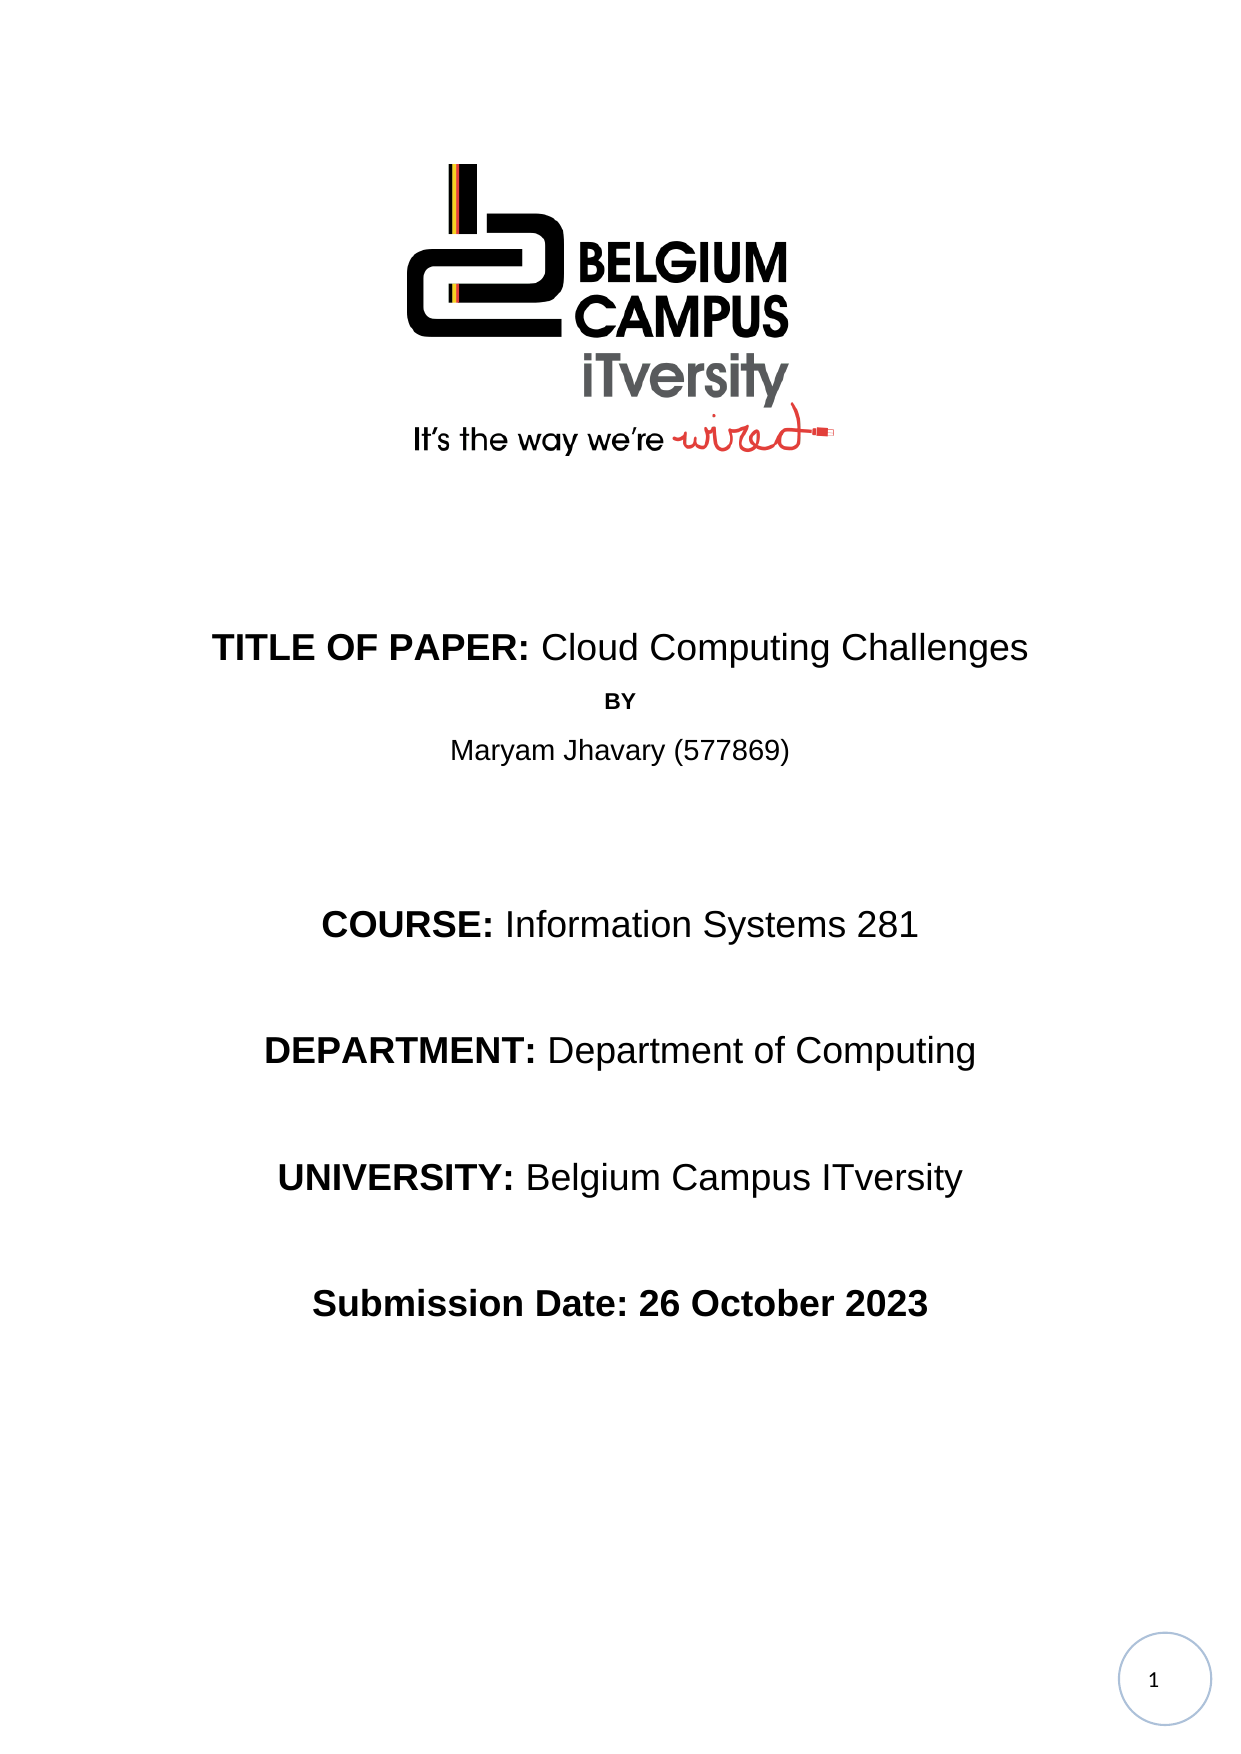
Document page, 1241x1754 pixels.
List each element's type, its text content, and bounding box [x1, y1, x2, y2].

text UNIVERSITY: Belgium Campus ITversity [150, 1155, 1090, 1198]
text Maryam Jhavary (577869) [150, 733, 1090, 767]
picture [396, 150, 844, 480]
text DEPARTMENT: Department of Computing [150, 1029, 1090, 1072]
text COURSE: Information Systems 281 [150, 902, 1090, 945]
text TITLE OF PAPER: Cloud Computing Challenges [150, 625, 1090, 668]
text Submission Date: 26 October 2023 [150, 1282, 1090, 1325]
text BY [150, 688, 1090, 714]
